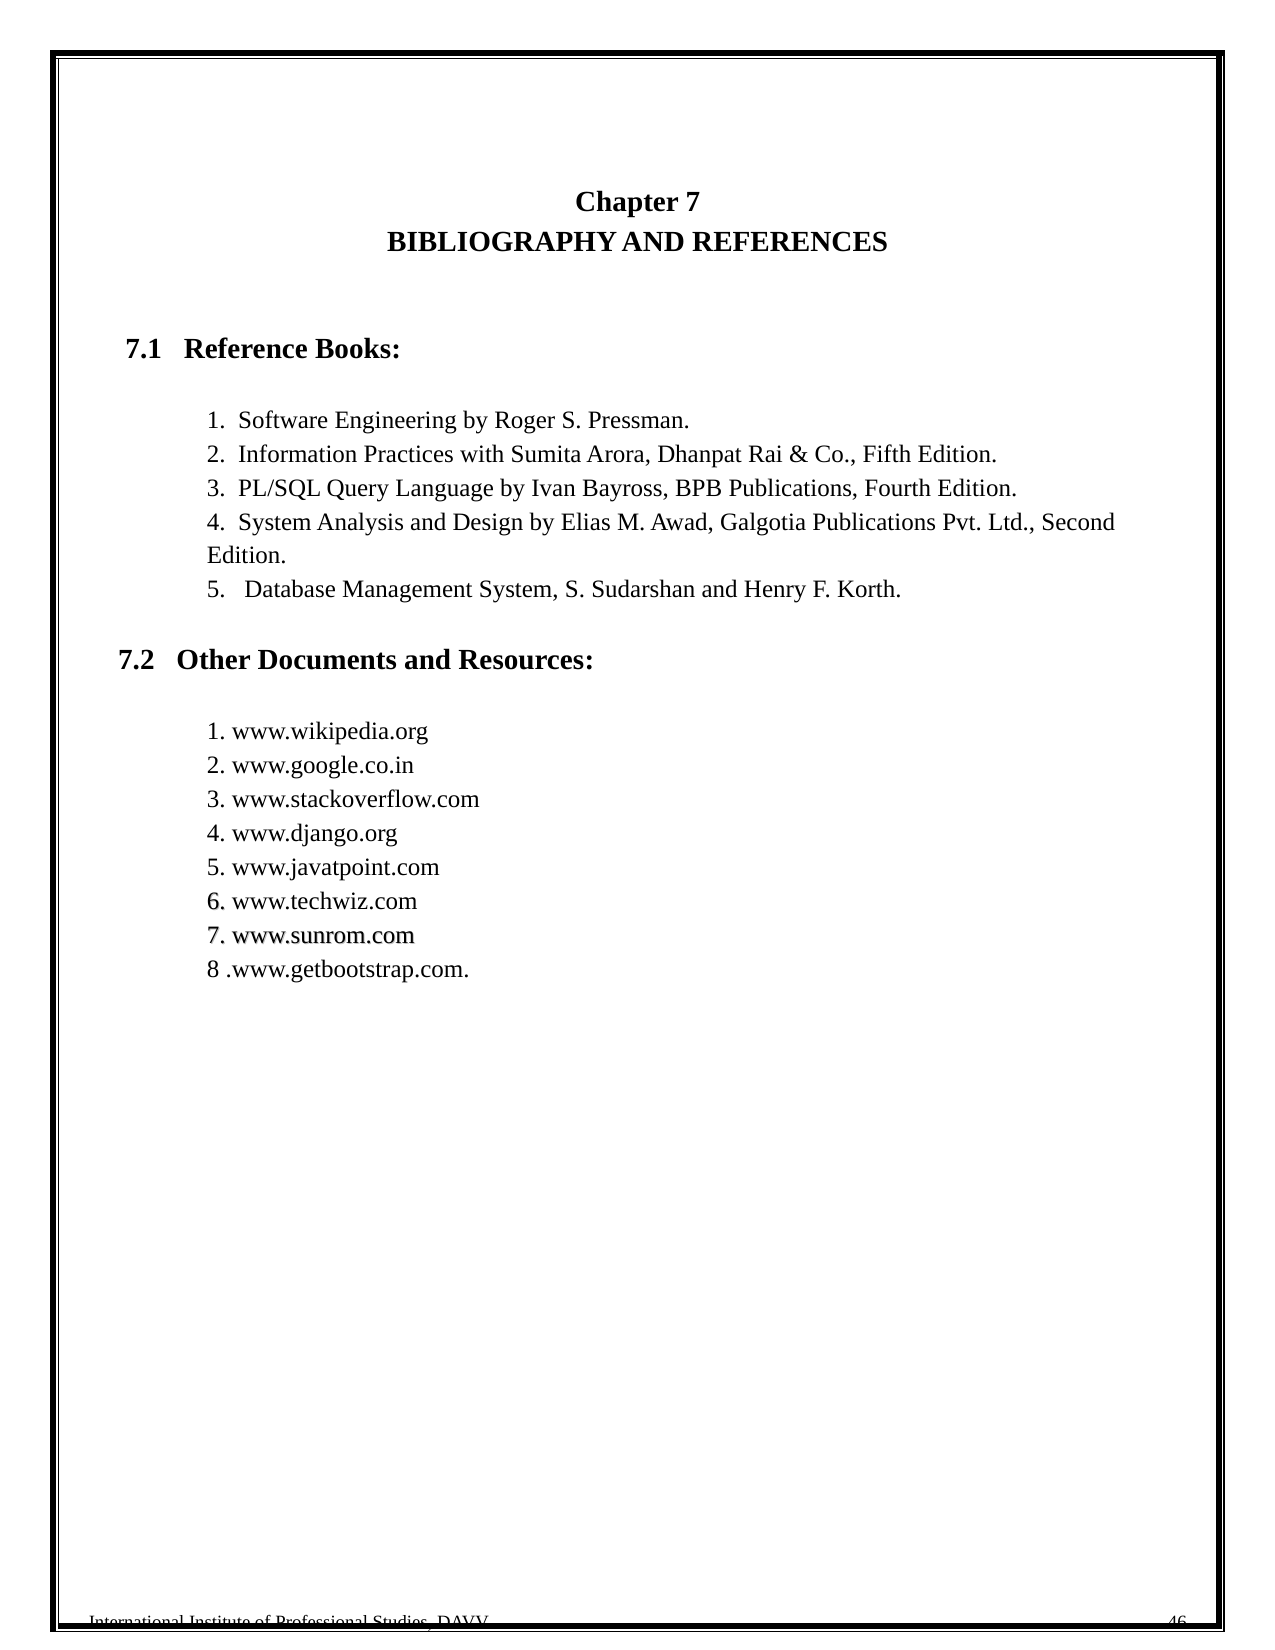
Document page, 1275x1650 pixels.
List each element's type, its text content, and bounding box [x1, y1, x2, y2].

text 7.2 Other Documents and Resources: [118, 642, 1157, 676]
text 8 .www.getbootstrap.com. [207, 954, 1157, 983]
text 2. www.google.co.in [207, 750, 1157, 779]
text 3. www.stackoverflow.com [207, 784, 1157, 813]
text 5. Database Management System, S. Sudarshan and Henry F. Korth. [207, 574, 1157, 603]
text BIBLIOGRAPHY AND REFERENCES [118, 224, 1157, 257]
list Information Practices with Sumita Arora, Dhanpat Rai & Co., Fifth Edition. [207, 439, 1157, 468]
text 4. System Analysis and Design by Elias M. Awad, Galgotia Publications Pvt. Ltd., Second Edition. [207, 507, 1157, 569]
text 6. www.techwiz.com [207, 886, 1157, 915]
text 7. www.sunrom.com [207, 920, 1157, 949]
text 3. PL/SQL Query Language by Ivan Bayross, BPB Publications, Fourth Edition. [207, 473, 1157, 502]
text 1. www.wikipedia.org [207, 716, 1157, 745]
text 4. www.django.org [207, 818, 1157, 847]
list Software Engineering by Roger S. Pressman. [207, 405, 1157, 434]
text 5. www.javatpoint.com [207, 852, 1157, 881]
text 7.1 Reference Books: [118, 331, 1157, 365]
text Chapter 7 [118, 184, 1157, 218]
